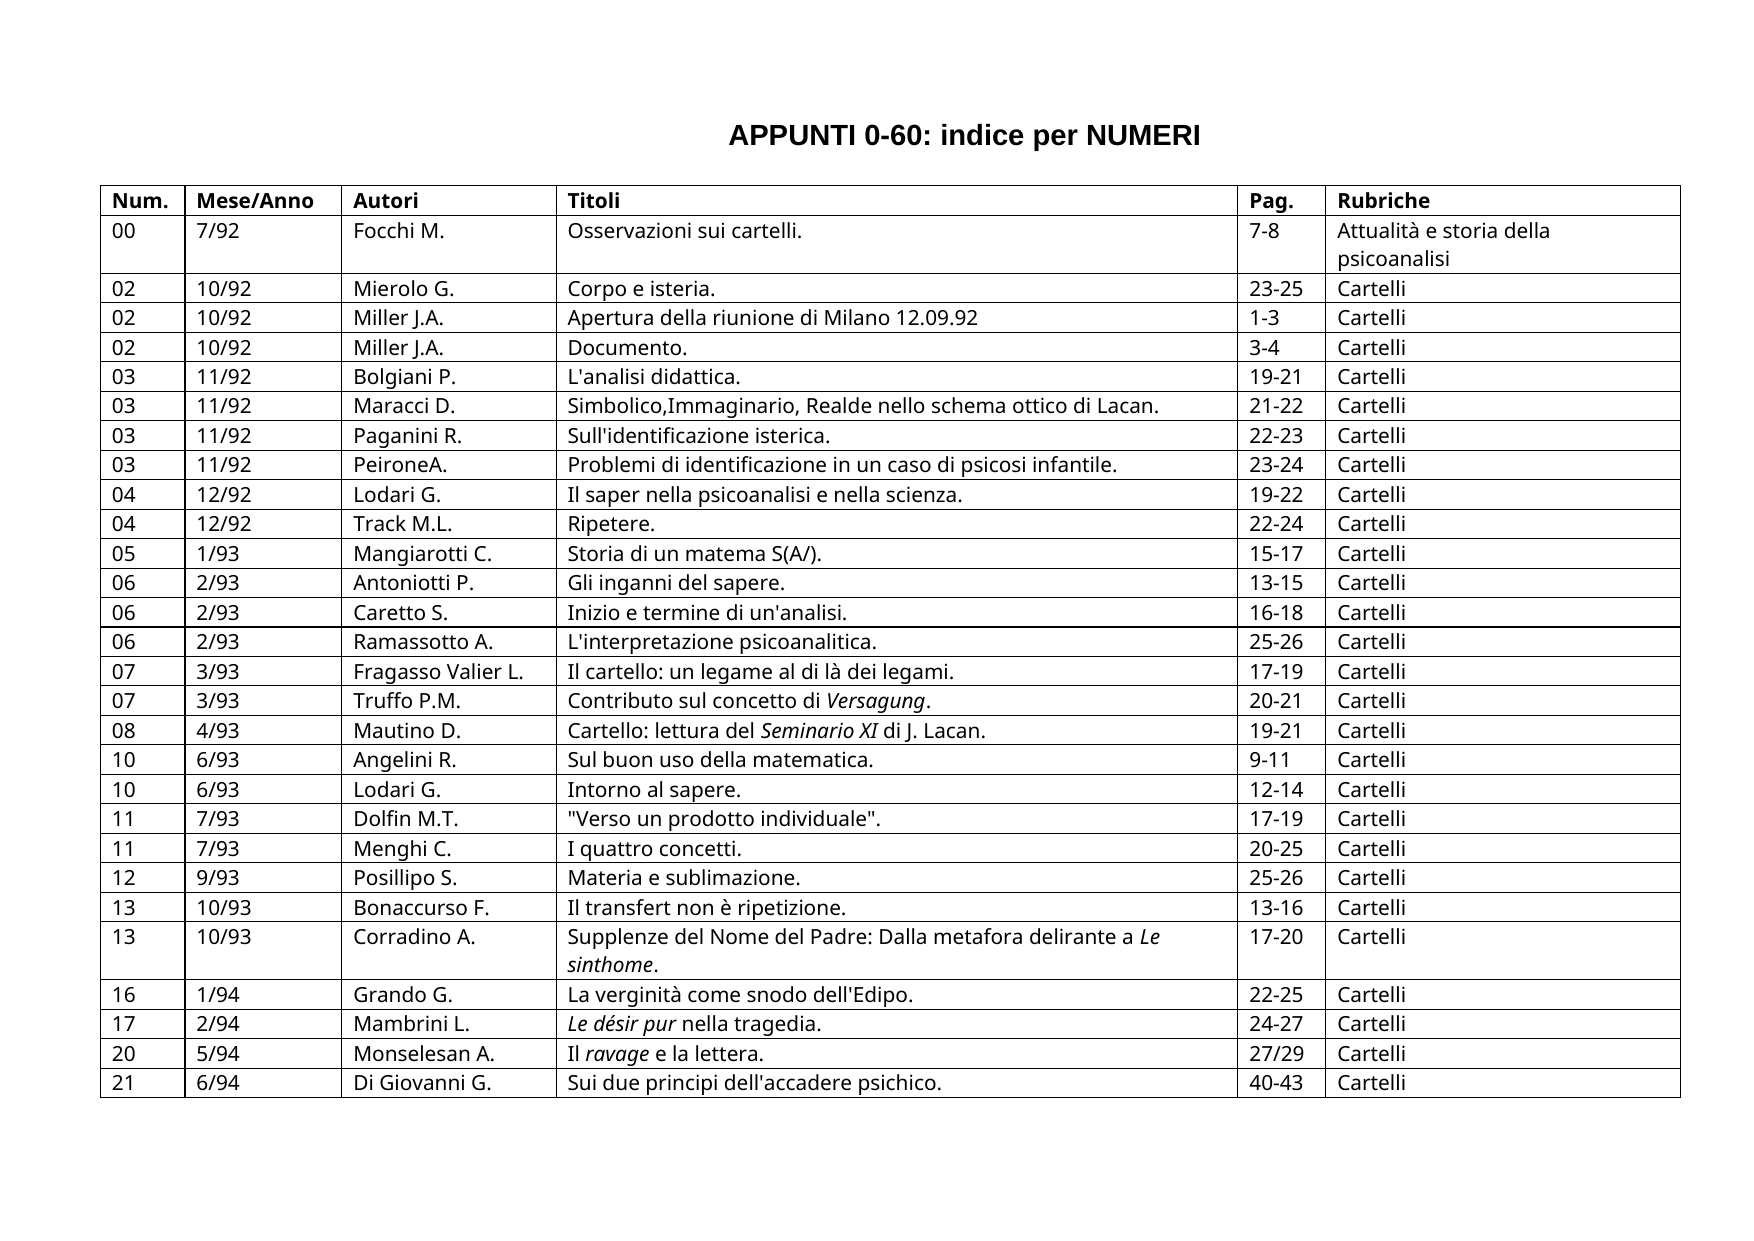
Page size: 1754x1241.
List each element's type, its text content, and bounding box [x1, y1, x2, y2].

table_cell Le désir pur nella tragedia. [557, 1010, 1237, 1038]
table_cell 7/93 [186, 834, 341, 862]
table_cell Cartelli [1326, 1039, 1680, 1067]
table_cell 20-21 [1238, 686, 1325, 715]
table_cell 40-43 [1238, 1069, 1325, 1097]
table_cell 11/92 [186, 451, 341, 479]
table_cell 2/93 [186, 598, 341, 626]
table_cell Posillipo S. [342, 863, 556, 892]
table_cell 10/92 [186, 274, 341, 302]
table_cell Mangiarotti C. [342, 539, 556, 567]
table_cell Cartelli [1326, 1069, 1680, 1097]
table_cell Cartello: lettura del Seminario XI di J. Lacan. [557, 716, 1237, 744]
table_cell 07 [101, 686, 184, 715]
table_cell 10 [101, 775, 184, 803]
table_cell 25-26 [1238, 863, 1325, 892]
table_cell 11 [101, 834, 184, 862]
table_cell Materia e sublimazione. [557, 863, 1237, 892]
table_cell Miller J.A. [342, 303, 556, 332]
table_cell Cartelli [1326, 775, 1680, 803]
table_cell Cartelli [1326, 980, 1680, 1008]
table_cell 6/94 [186, 1069, 341, 1097]
table_cell 19-22 [1238, 480, 1325, 508]
table_cell 5/94 [186, 1039, 341, 1067]
table_cell 20-25 [1238, 834, 1325, 862]
table_cell 13-16 [1238, 893, 1325, 921]
table_cell Cartelli [1326, 392, 1680, 420]
table_cell Grando G. [342, 980, 556, 1008]
table_cell 06 [101, 628, 184, 656]
table_cell Dolfin M.T. [342, 804, 556, 833]
table_cell 21-22 [1238, 392, 1325, 420]
table_cell 17 [101, 1010, 184, 1038]
table_cell Il ravage e la lettera. [557, 1039, 1237, 1067]
table_cell 12 [101, 863, 184, 892]
table_cell 02 [101, 303, 184, 332]
table_cell 9-11 [1238, 745, 1325, 774]
table_cell 04 [101, 480, 184, 508]
table_cell 13 [101, 922, 184, 979]
table_cell Cartelli [1326, 569, 1680, 597]
table_cell Lodari G. [342, 480, 556, 508]
table_cell La verginità come snodo dell'Edipo. [557, 980, 1237, 1008]
table_cell 6/93 [186, 775, 341, 803]
table_cell 1/93 [186, 539, 341, 567]
table_cell Mierolo G. [342, 274, 556, 302]
table_cell 7-8 [1238, 216, 1325, 273]
table_cell Cartelli [1326, 716, 1680, 744]
table_cell Mambrini L. [342, 1010, 556, 1038]
table_cell Cartelli [1326, 303, 1680, 332]
table_header Autori [342, 186, 556, 215]
table_cell Cartelli [1326, 745, 1680, 774]
table_cell Cartelli [1326, 686, 1680, 715]
table_cell Corradino A. [342, 922, 556, 979]
table_cell Osservazioni sui cartelli. [557, 216, 1237, 273]
table_cell Cartelli [1326, 510, 1680, 538]
table_cell Antoniotti P. [342, 569, 556, 597]
table_header Pag. [1238, 186, 1325, 215]
table_cell 10/92 [186, 333, 341, 361]
table_cell Monselesan A. [342, 1039, 556, 1067]
table_cell 2/93 [186, 569, 341, 597]
table_cell 08 [101, 716, 184, 744]
table_cell 17-19 [1238, 804, 1325, 833]
table_cell 12-14 [1238, 775, 1325, 803]
table_cell 06 [101, 569, 184, 597]
table_cell Miller J.A. [342, 333, 556, 361]
table_cell Contributo sul concetto di Versagung. [557, 686, 1237, 715]
table_cell 11 [101, 804, 184, 833]
table_cell 03 [101, 362, 184, 391]
table_cell Sul buon uso della matematica. [557, 745, 1237, 774]
table_cell 10/93 [186, 922, 341, 979]
table_cell 13-15 [1238, 569, 1325, 597]
table_cell Supplenze del Nome del Padre: Dalla metafora delirante a Le sinthome. [557, 922, 1237, 979]
table_cell 1-3 [1238, 303, 1325, 332]
table_cell Angelini R. [342, 745, 556, 774]
table_cell 3/93 [186, 686, 341, 715]
table_cell 15-17 [1238, 539, 1325, 567]
table_cell Bonaccurso F. [342, 893, 556, 921]
table_cell 2/93 [186, 628, 341, 656]
table_header Num. [101, 186, 184, 215]
table_cell 12/92 [186, 480, 341, 508]
table_cell Cartelli [1326, 804, 1680, 833]
table_cell 19-21 [1238, 362, 1325, 391]
table_cell Fragasso Valier L. [342, 657, 556, 685]
table_cell Cartelli [1326, 922, 1680, 979]
table_cell 12/92 [186, 510, 341, 538]
table_cell Simbolico,Immaginario, Realde nello schema ottico di Lacan. [557, 392, 1237, 420]
table_cell 17-19 [1238, 657, 1325, 685]
table_cell 9/93 [186, 863, 341, 892]
table_cell 22-23 [1238, 421, 1325, 449]
table_cell 04 [101, 510, 184, 538]
table_cell 4/93 [186, 716, 341, 744]
table_cell 02 [101, 333, 184, 361]
table_cell Cartelli [1326, 863, 1680, 892]
table_cell 3-4 [1238, 333, 1325, 361]
table_cell Lodari G. [342, 775, 556, 803]
table_cell Il saper nella psicoanalisi e nella scienza. [557, 480, 1237, 508]
table_cell Bolgiani P. [342, 362, 556, 391]
table_cell 16 [101, 980, 184, 1008]
table_cell Focchi M. [342, 216, 556, 273]
table_cell 1/94 [186, 980, 341, 1008]
table_cell 20 [101, 1039, 184, 1067]
table_cell 2/94 [186, 1010, 341, 1038]
table_cell 7/92 [186, 216, 341, 273]
table_cell Cartelli [1326, 1010, 1680, 1038]
table_cell 3/93 [186, 657, 341, 685]
table_cell 11/92 [186, 362, 341, 391]
table_cell Paganini R. [342, 421, 556, 449]
table_cell Menghi C. [342, 834, 556, 862]
table_cell 13 [101, 893, 184, 921]
table_cell Il transfert non è ripetizione. [557, 893, 1237, 921]
table_cell 23-25 [1238, 274, 1325, 302]
table_cell Intorno al sapere. [557, 775, 1237, 803]
table_cell 02 [101, 274, 184, 302]
table_cell 10 [101, 745, 184, 774]
table_cell Documento. [557, 333, 1237, 361]
table_cell Ramassotto A. [342, 628, 556, 656]
table_cell Corpo e isteria. [557, 274, 1237, 302]
table_cell 7/93 [186, 804, 341, 833]
table_cell Sull'identificazione isterica. [557, 421, 1237, 449]
table_cell 11/92 [186, 392, 341, 420]
table_cell Cartelli [1326, 893, 1680, 921]
table_cell Di Giovanni G. [342, 1069, 556, 1097]
table_cell Cartelli [1326, 451, 1680, 479]
table_cell Caretto S. [342, 598, 556, 626]
table_cell Cartelli [1326, 421, 1680, 449]
table_cell Maracci D. [342, 392, 556, 420]
table_cell 19-21 [1238, 716, 1325, 744]
table_cell Truffo P.M. [342, 686, 556, 715]
table_cell Mautino D. [342, 716, 556, 744]
table_cell Inizio e termine di un'analisi. [557, 598, 1237, 626]
table_cell L'interpretazione psicoanalitica. [557, 628, 1237, 656]
table_cell 27/29 [1238, 1039, 1325, 1067]
table_cell Track M.L. [342, 510, 556, 538]
table_cell 22-24 [1238, 510, 1325, 538]
table_cell 16-18 [1238, 598, 1325, 626]
table_cell 03 [101, 392, 184, 420]
table_cell "Verso un prodotto individuale". [557, 804, 1237, 833]
table_cell 10/92 [186, 303, 341, 332]
table_cell 25-26 [1238, 628, 1325, 656]
table_cell PeironeA. [342, 451, 556, 479]
table_cell L'analisi didattica. [557, 362, 1237, 391]
text APPUNTI 0-60: indice per NUMERI [148, 118, 1636, 152]
table_cell 21 [101, 1069, 184, 1097]
table_cell Ripetere. [557, 510, 1237, 538]
table_cell Cartelli [1326, 628, 1680, 656]
table_header Mese/Anno [186, 186, 341, 215]
table_cell Cartelli [1326, 480, 1680, 508]
table_cell Cartelli [1326, 274, 1680, 302]
table_cell Storia di un matema S(A/). [557, 539, 1237, 567]
table_cell I quattro concetti. [557, 834, 1237, 862]
table_cell 6/93 [186, 745, 341, 774]
table_cell 05 [101, 539, 184, 567]
table_cell Cartelli [1326, 362, 1680, 391]
table_cell 24-27 [1238, 1010, 1325, 1038]
table_cell Sui due principi dell'accadere psichico. [557, 1069, 1237, 1097]
table_cell Cartelli [1326, 539, 1680, 567]
table_cell 10/93 [186, 893, 341, 921]
table_cell Il cartello: un legame al di là dei legami. [557, 657, 1237, 685]
table_header Titoli [557, 186, 1237, 215]
table_cell Cartelli [1326, 333, 1680, 361]
table_cell 06 [101, 598, 184, 626]
table_cell 17-20 [1238, 922, 1325, 979]
table_cell Cartelli [1326, 598, 1680, 626]
table_cell 23-24 [1238, 451, 1325, 479]
table_cell 22-25 [1238, 980, 1325, 1008]
table_cell Apertura della riunione di Milano 12.09.92 [557, 303, 1237, 332]
table_cell 00 [101, 216, 184, 273]
table_cell 03 [101, 421, 184, 449]
table_cell 03 [101, 451, 184, 479]
table_header Rubriche [1326, 186, 1680, 215]
table_cell Attualità e storia della psicoanalisi [1326, 216, 1680, 273]
table_cell Cartelli [1326, 834, 1680, 862]
table_cell Cartelli [1326, 657, 1680, 685]
table_cell Problemi di identificazione in un caso di psicosi infantile. [557, 451, 1237, 479]
table_cell Gli inganni del sapere. [557, 569, 1237, 597]
table_cell 07 [101, 657, 184, 685]
table_cell 11/92 [186, 421, 341, 449]
